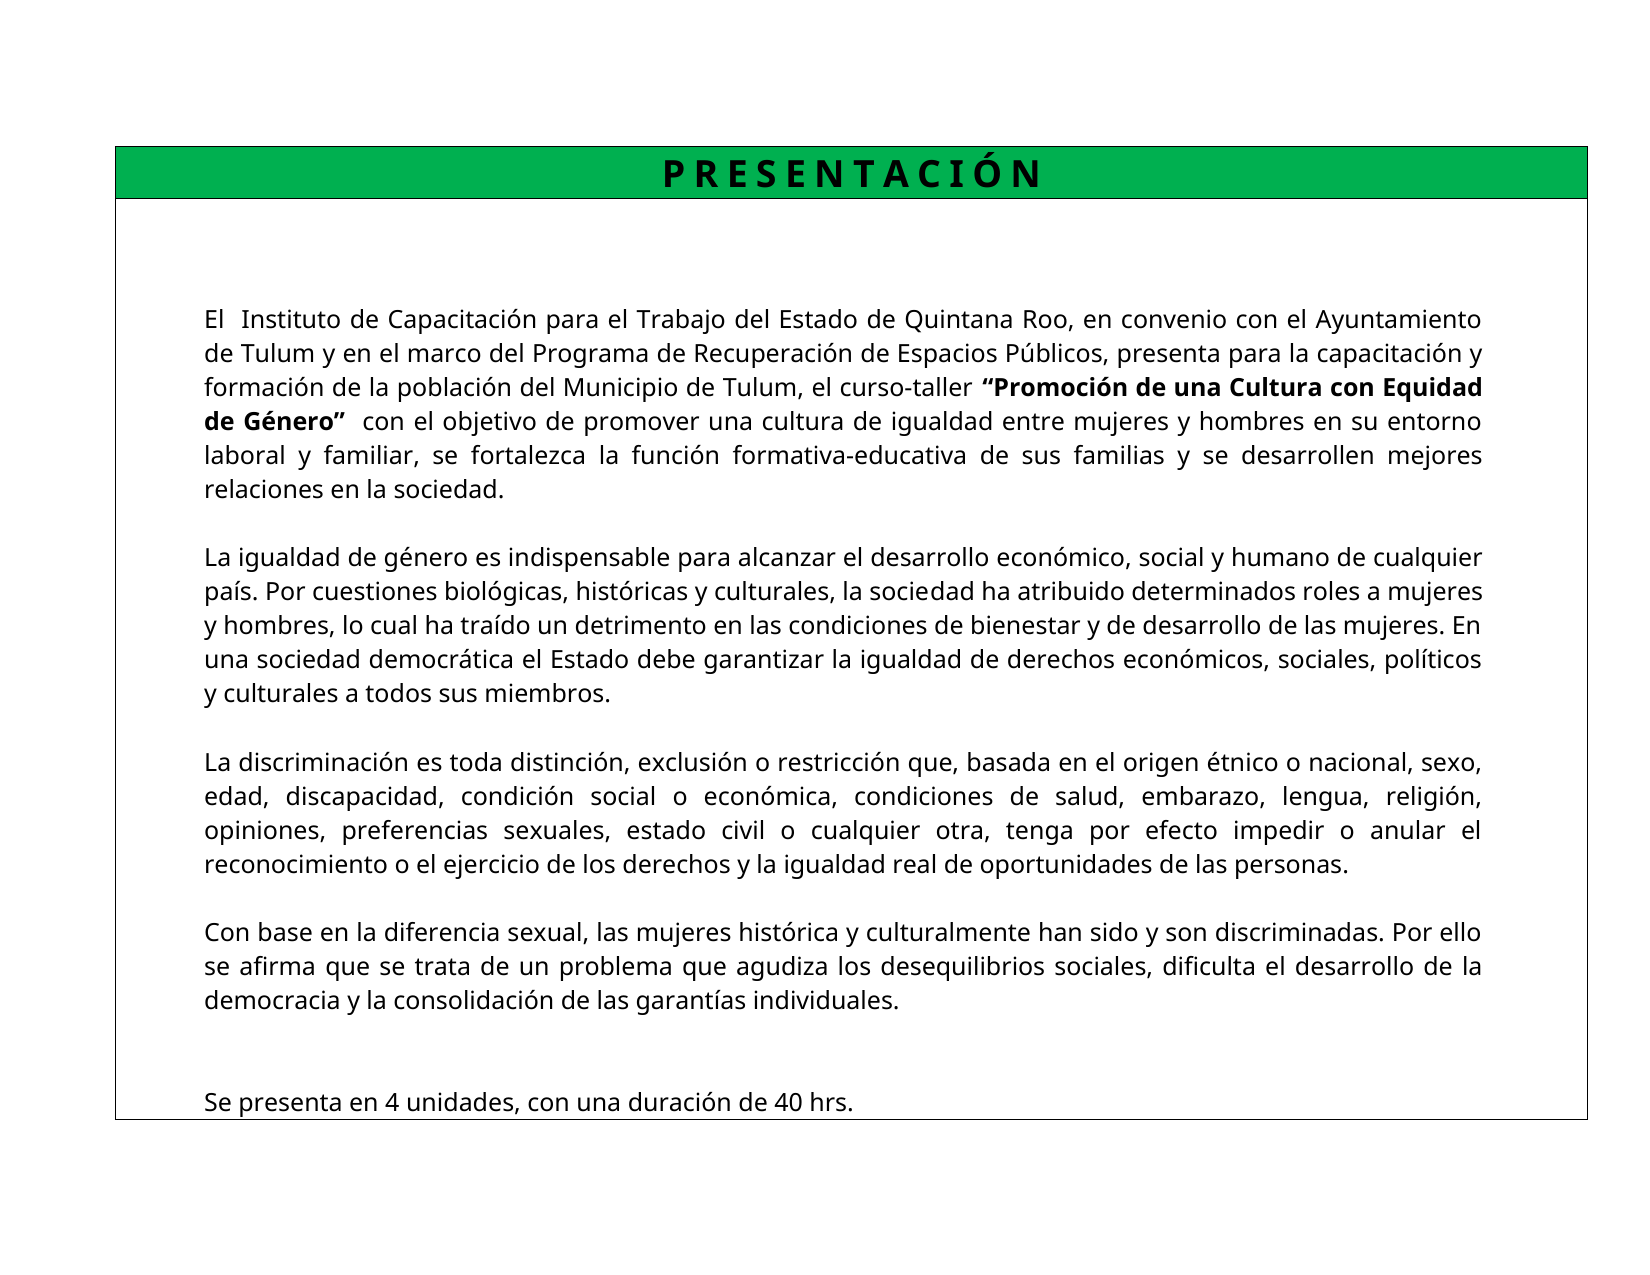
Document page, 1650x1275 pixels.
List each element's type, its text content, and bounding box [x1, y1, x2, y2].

table_cell El Instituto de Capacitación para el Trabajo del Estado de Quintana Roo, en convenio con el Ayuntamiento de Tulum y en el marco del Programa de Recuperación de Espacios Públicos, presenta para la capacitación y formación de la población del Municipio de Tulum, el curso-taller “Promoción de una Cultura con Equidad de Género” con el objetivo de promover una cultura de igualdad entre mujeres y hombres en su entorno laboral y familiar, se fortalezca la función formativa-educativa de sus familias y se desarrollen mejores relaciones en la sociedad. La igualdad de género es indispensable para alcanzar el desarrollo económico, social y humano de cualquier país. Por cuestiones biológicas, históricas y culturales, la sociedad ha atribuido determinados roles a mujeres y hombres, lo cual ha traído un detrimento en las condiciones de bienestar y de desarrollo de las mujeres. En una sociedad democrática el Estado debe garantizar la igualdad de derechos económicos, sociales, políticos y culturales a todos sus miembros. La discriminación es toda distinción, exclusión o restricción que, basada en el origen étnico o nacional, sexo, edad, discapacidad, condición social o económica, condiciones de salud, embarazo, lengua, religión, opiniones, preferencias sexuales, estado civil o cualquier otra, tenga por efecto impedir o anular el reconocimiento o el ejercicio de los derechos y la igualdad real de oportunidades de las personas. Con base en la diferencia sexual, las mujeres histórica y culturalmente han sido y son discriminadas. Por ello se afirma que se trata de un problema que agudiza los desequilibrios sociales, dificulta el desarrollo de la democracia y la consolidación de las garantías individuales. Se presenta en 4 unidades, con una duración de 40 hrs. [116, 199, 1587, 1119]
table_header PRESENTACIÓN [116, 147, 1587, 198]
